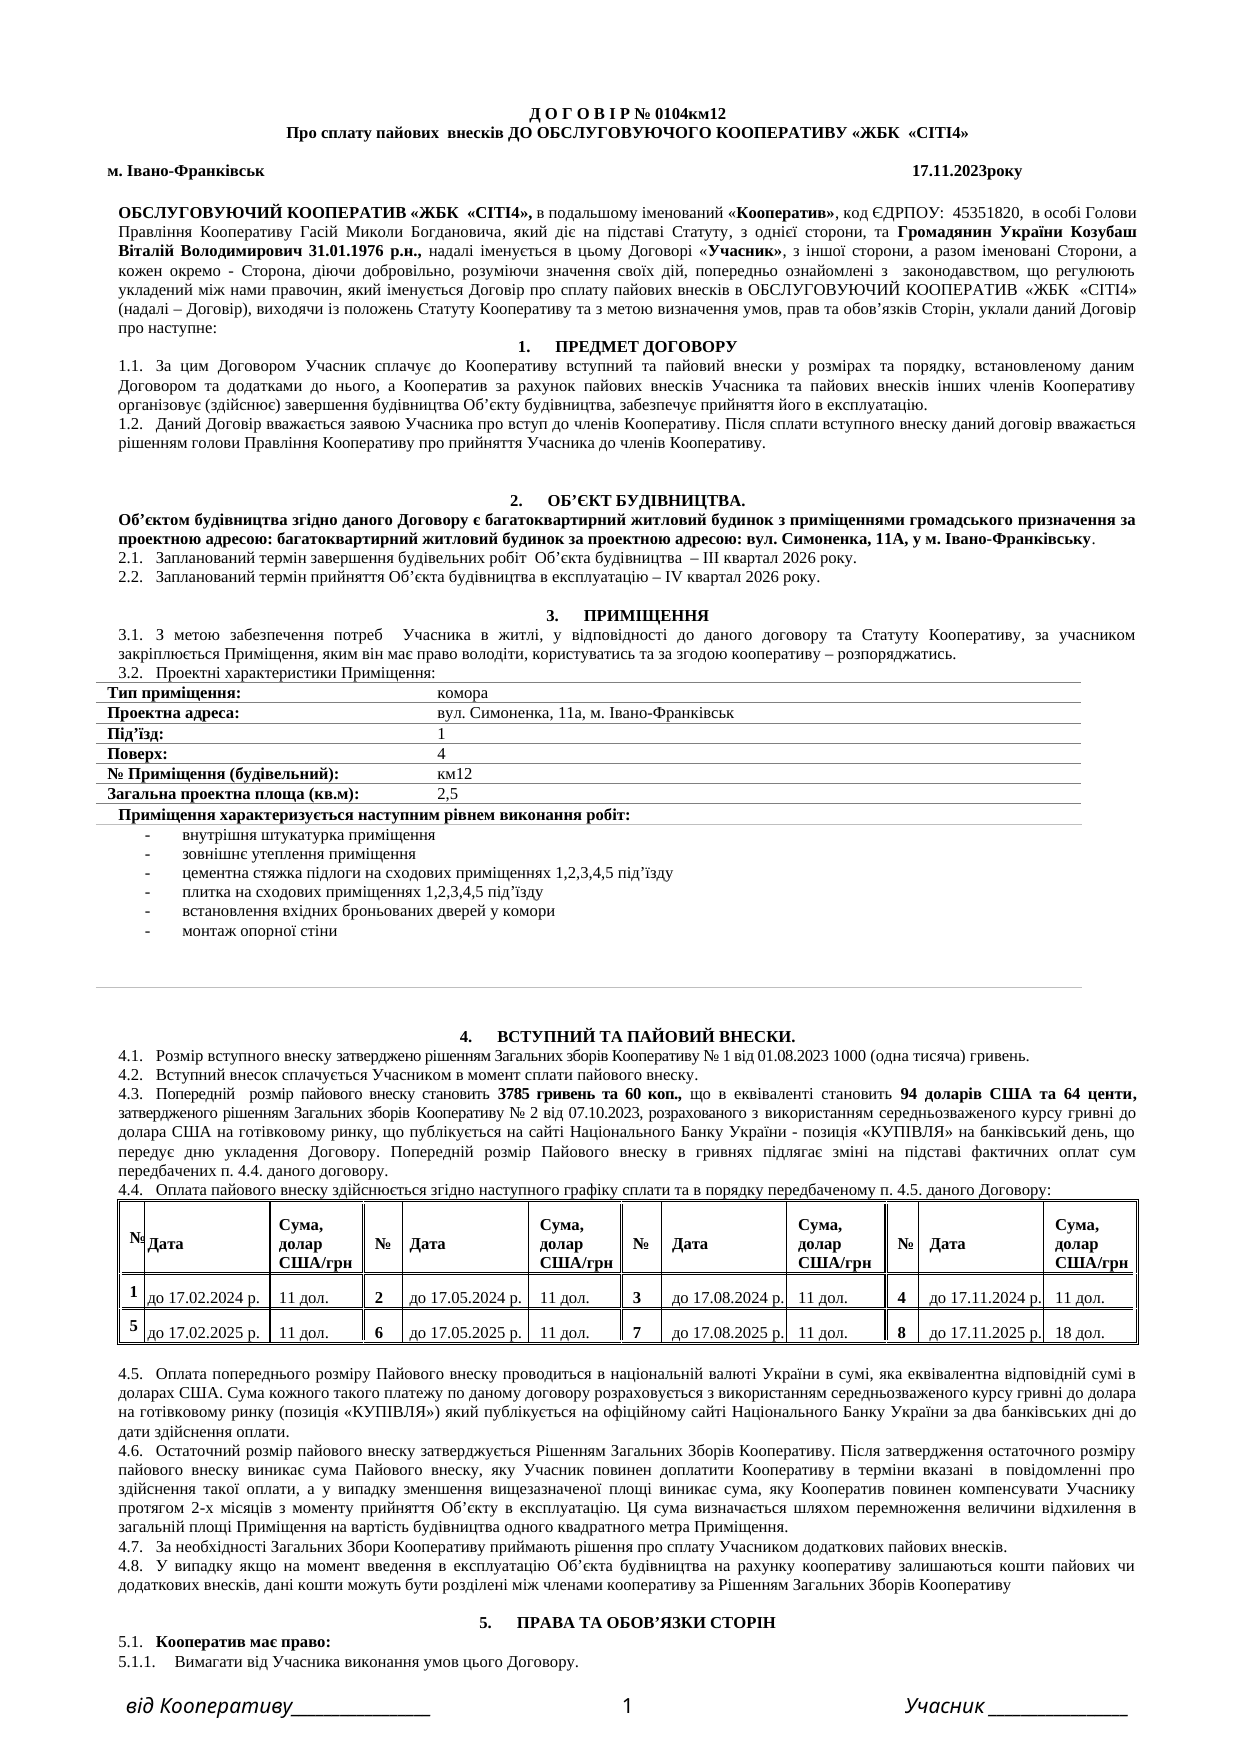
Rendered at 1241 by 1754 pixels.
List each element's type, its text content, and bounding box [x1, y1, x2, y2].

list ПРЕДМЕТ ДОГОВОРУ [118, 337, 1137, 356]
text ОБСЛУГОВУЮЧИЙ КООПЕРАТИВ «ЖБК «СІТІ4», в подальшому іменований «Кооператив», код ЄДРПОУ: 45351820, в особі Голови Правління Кооперативу Гасій Миколи Богдановича, який діє на підставі Статуту, з однієї сторони, та Громадянин України Козубаш Віталій Володимирович 31.01.1976 р.н., надалі іменується в цьому Договорі «Учасник», з іншої сторони, а разом іменовані Сторони, а кожен окремо - Сторона, діючи добровільно, розуміючи значення своїх дій, попередньо ознайомлені з законодавством, що регулюють укладений між нами правочин, який іменується Договір про сплату пайових внесків в ОБСЛУГОВУЮЧИЙ КООПЕРАТИВ «ЖБК «СІТІ4» (надалі – Договір), виходячи із положень Статуту Кооперативу та з метою визначення умов, прав та обов’язків Сторін, уклали даний Договір про наступне: [118, 203, 1137, 337]
table_cell 11 дол. [1044, 1272, 1137, 1307]
list Оплата пайового внеску здійснюється згідно наступного графіку сплати та в порядку передбаченому п. 4.5. даного Договору: [118, 1180, 1137, 1199]
list ПРИМІЩЕННЯ [118, 605, 1137, 624]
table_header 17.11.2023року [901, 161, 1240, 180]
list Проектні характеристики Приміщення: [118, 663, 1137, 682]
table_cell 1 [118, 1272, 144, 1307]
text Д О Г О В І Р № 0104км12 [118, 103, 1137, 123]
table_header № [363, 1202, 402, 1272]
text Об’єктом будівництва згідно даного Договору є багатоквартирний житловий будинок з приміщеннями громадського призначення за проектною адресою: багатоквартирний житловий будинок за проектною адресою: вул. Симоненка, 11А, у м. Івано-Франківську. [118, 509, 1137, 548]
table_cell до 17.05.2025 р. [403, 1310, 528, 1342]
table_header № [120, 1202, 144, 1272]
table_cell км12 [426, 764, 1081, 783]
list Розмір вступного внеску затверджено рішенням Загальних зборів Кооперативу № 1 від 01.08.2023 1000 (одна тисяча) гривень. [118, 1046, 1137, 1065]
table_cell 8 [886, 1310, 918, 1342]
table_cell 11 дол. [529, 1310, 621, 1342]
table_header Сума, долар США/грн [787, 1202, 886, 1272]
list У випадку якщо на момент введення в експлуатацію Об’єкта будівництва на рахунку кооперативу залишаються кошти пайових чи додаткових внесків, дані кошти можуть бути розділені між членами кооперативу за Рішенням Загальних Зборів Кооперативу [118, 1556, 1137, 1594]
table_cell 4 [888, 1275, 918, 1307]
table_cell 11 дол. [271, 1310, 363, 1342]
table_cell Загальна проектна площа (кв.м): [96, 784, 426, 803]
table_cell до 17.08.2025 р. [662, 1310, 786, 1342]
list Вимагати від Учасника виконання умов цього Договору. [118, 1651, 1137, 1671]
list Вступний внесок сплачується Учасником в момент сплати пайового внеску. [118, 1065, 1137, 1084]
table_cell до 17.08.2024 р. [662, 1275, 786, 1307]
table_cell 11 дол. [529, 1275, 620, 1307]
list Даний Договір вважається заявою Учасника про вступ до членів Кооперативу. Після сплати вступного внеску даний договір вважається рішенням голови Правління Кооперативу про прийняття Учасника до членів Кооперативу. [118, 414, 1137, 452]
table_cell до 17.11.2025 р. [919, 1310, 1043, 1342]
list Остаточний розмір пайового внеску затверджується Рішенням Загальних Зборів Кооперативу. Після затвердження остаточного розміру пайового внеску виникає сума Пайового внеску, яку Учасник повинен доплатити Кооперативу в терміни вказані в повідомленні про здійснення такої оплати, а у випадку зменшення вищезазначеної площі виникає сума, яку Кооператив повинен компенсувати Учаснику протягом 2-х місяців з моменту прийняття Об’єкту в експлуатацію. Ця сума визначається шляхом перемноження величини відхилення в загальній площі Приміщення на вартість будівництва одного квадратного метра Приміщення. [118, 1441, 1137, 1536]
table_header Дата [145, 1202, 269, 1272]
table_cell 4 [426, 744, 1081, 763]
table_header Сума, долар США/грн [529, 1202, 621, 1272]
table_cell № Приміщення (будівельний): [96, 764, 426, 783]
table_cell 3 [623, 1275, 661, 1307]
table_cell до 17.02.2024 р. [145, 1275, 269, 1307]
list ВСТУПНИЙ ТА ПАЙОВИЙ ВНЕСКИ. [118, 1026, 1137, 1046]
table_cell Проектна адреса: [96, 703, 426, 722]
list Запланований термін завершення будівельних робіт Об’єкта будівництва – ІІІ квартал 2026 року. [118, 548, 1137, 567]
table_header № [886, 1202, 918, 1272]
table_cell до 17.02.2025 р. [145, 1310, 269, 1342]
list ОБ’ЄКТ БУДІВНИЦТВА. [118, 490, 1137, 509]
table_header Дата [919, 1202, 1043, 1272]
list За цим Договором Учасник сплачує до Кооперативу вступний та пайовий внески у розмірах та порядку, встановленому даним Договором та додатками до нього, а Кооператив за рахунок пайових внесків Учасника та пайових внесків інших членів Кооперативу організовує (здійснює) завершення будівництва Об’єкту будівництва, забезпечує прийняття його в експлуатацію. [118, 356, 1137, 414]
table_cell 2 [365, 1275, 402, 1307]
list Оплата попереднього розміру Пайового внеску проводиться в національній валюті України в сумі, яка еквівалентна відповідній сумі в доларах США. Сума кожного такого платежу по даному договору розраховується з використанням середньозваженого курсу гривні до долара на готівковому ринку (позиція «КУПІВЛЯ») який публікується на офіційному сайті Національного Банку України за два банківських дні до дати здійснення оплати. [118, 1364, 1137, 1441]
table_cell 11 дол. [787, 1275, 884, 1307]
table_header комора [426, 683, 1081, 702]
table_cell 6 [363, 1310, 402, 1342]
table_cell вул. Симоненка, 11а, м. Івано-Франківськ [426, 703, 1081, 722]
table_cell 11 дол. [271, 1275, 362, 1307]
table_header № [621, 1202, 661, 1272]
list Запланований термін прийняття Об’єкта будівництва в експлуатацію – ІV квартал 2026 року. [118, 567, 1137, 586]
text Приміщення характеризується наступним рівнем виконання робіт: [118, 804, 1137, 823]
table_header Дата [662, 1202, 786, 1272]
table_cell 2,5 [426, 784, 1081, 803]
table_header м. Івано-Франківськ [96, 161, 901, 180]
table_cell 11 дол. [787, 1310, 886, 1342]
table_cell 18 дол. [1044, 1307, 1136, 1342]
table_cell до 17.11.2024 р. [919, 1275, 1043, 1307]
table_header Дата [403, 1202, 528, 1272]
list З метою забезпечення потреб Учасника в житлі, у відповідності до даного договору та Статуту Кооперативу, за учасником закріплюється Приміщення, яким він має право володіти, користуватись та за згодою кооперативу – розпоряджатись. [118, 624, 1137, 663]
table_cell 1 [426, 724, 1081, 743]
text Про сплату пайових внесків ДО ОБСЛУГОВУЮЧОГО КООПЕРАТИВУ «ЖБК «СІТІ4» [118, 123, 1137, 142]
table_cell Під’їзд: [96, 724, 426, 743]
list ПРАВА ТА ОБОВ’ЯЗКИ СТОРІН [118, 1613, 1137, 1632]
table_header Сума, долар США/грн [271, 1202, 363, 1272]
list За необхідності Загальних Збори Кооперативу приймають рішення про сплату Учасником додаткових пайових внесків. [118, 1536, 1137, 1556]
table_cell Поверх: [96, 744, 426, 763]
table_header Тип приміщення: [96, 683, 426, 702]
table_cell 7 [621, 1310, 661, 1342]
table_header внутрішня штукатурка приміщення зовнішнє утеплення приміщення цементна стяжка підлоги на сходових приміщеннях 1,2,3,4,5 під’їзду плитка на сходових приміщеннях 1,2,3,4,5 під’їзду встановлення вхідних броньованих дверей у комори монтаж опорної стіни [96, 825, 1082, 987]
list Кооператив має право: [118, 1632, 1137, 1651]
table_header Сума, долар США/грн [1044, 1202, 1136, 1272]
list Попередній розмір пайового внеску становить 3785 гривень та 60 коп., що в еквіваленті становить 94 доларів США та 64 центи, затвердженого рішенням Загальних зборів Кооперативу № 2 від 07.10.2023, розрахованого з використанням середньозваженого курсу гривні до долара США на готівковому ринку, що публікується на сайті Національного Банку України - позиція «КУПІВЛЯ» на банківський день, що передує дню укладення Договору. Попередній розмір Пайового внеску в гривнях підлягає зміні на підставі фактичних оплат сум передбачених п. 4.4. даного договору. [118, 1084, 1137, 1180]
table_cell до 17.05.2024 р. [403, 1275, 528, 1307]
table_cell 5 [120, 1307, 144, 1342]
